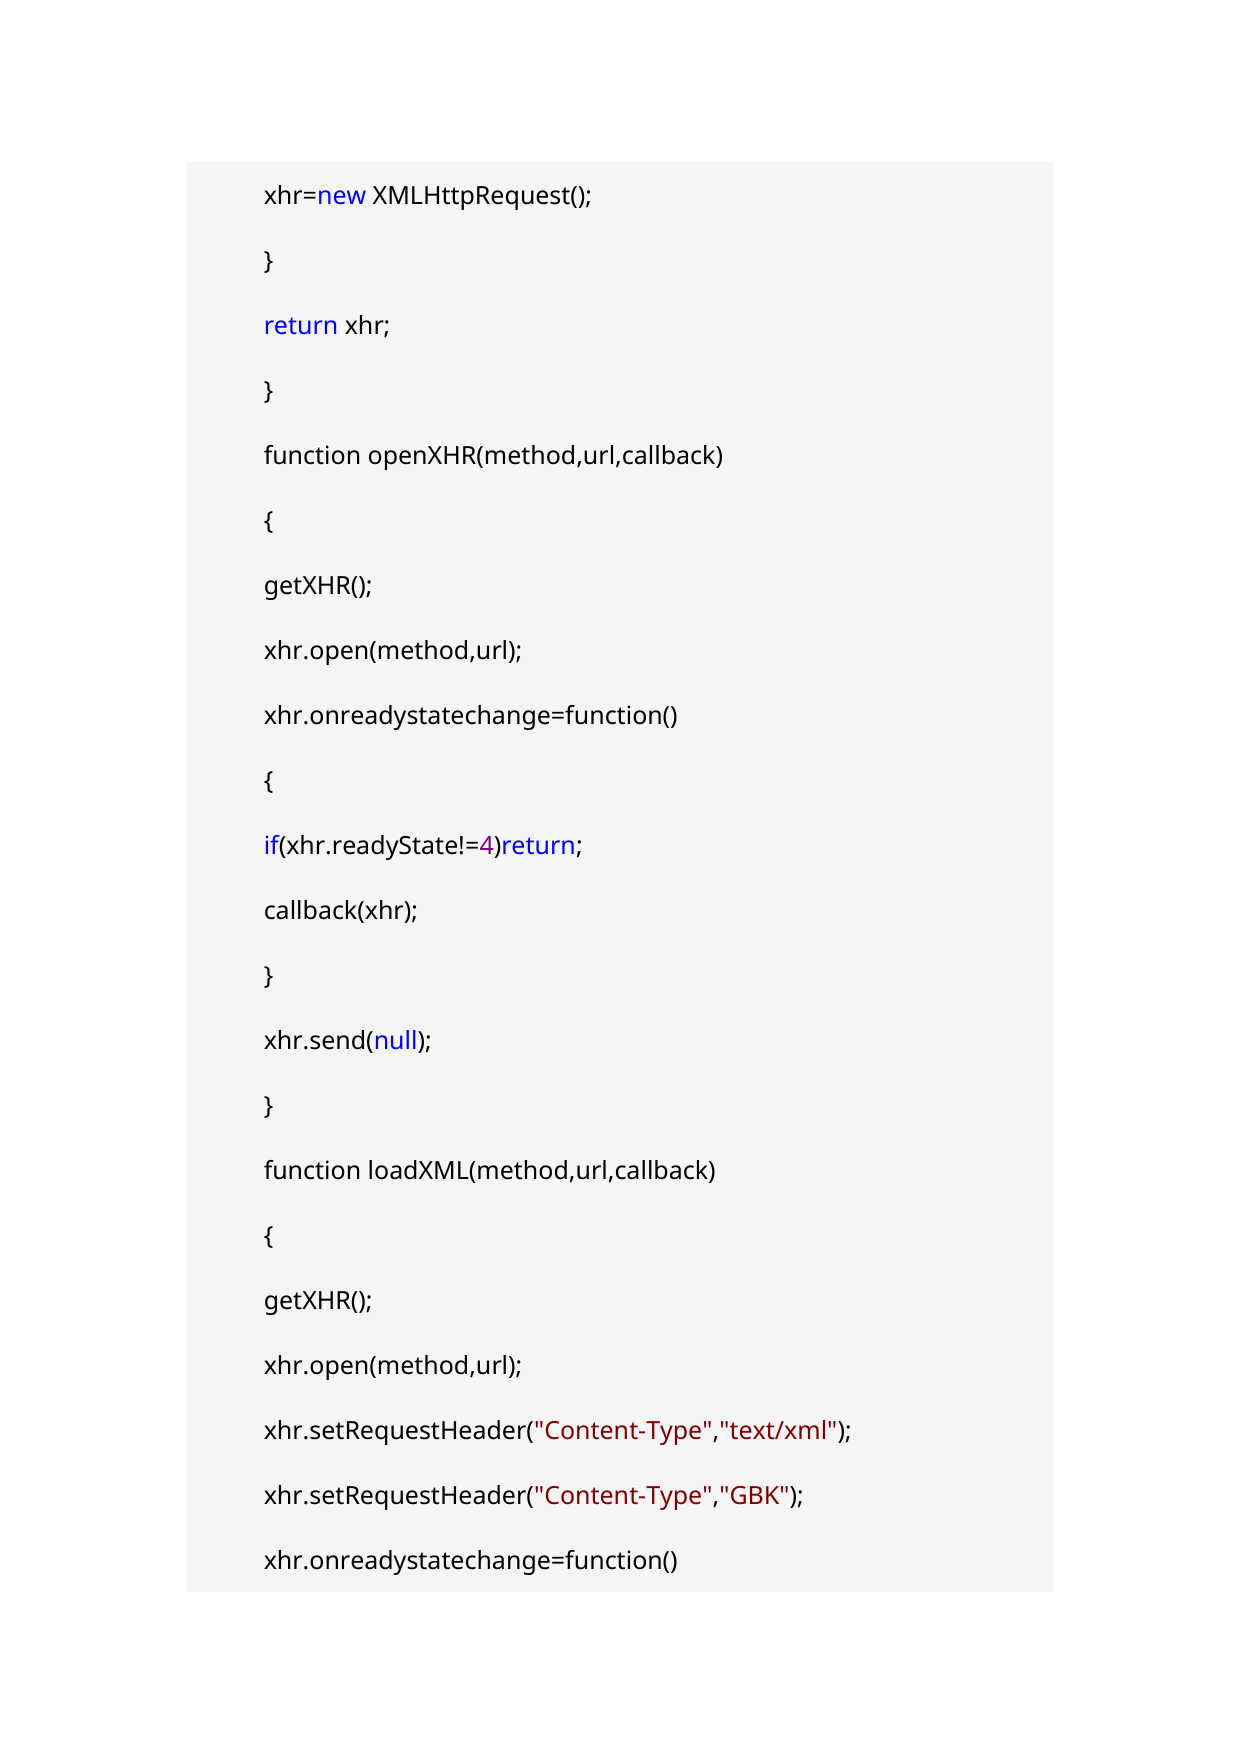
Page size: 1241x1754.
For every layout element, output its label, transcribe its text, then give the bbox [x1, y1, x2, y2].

text } [187, 357, 1053, 422]
text } [187, 1072, 1053, 1137]
text if(xhr.readyState!=4)return; [187, 812, 1053, 877]
text xhr.onreadystatechange=function() [187, 682, 1053, 747]
text xhr.setRequestHeader("Content-Type","text/xml"); [187, 1397, 1053, 1462]
text } [187, 227, 1053, 292]
text xhr=new XMLHttpRequest(); [187, 162, 1053, 227]
text xhr.open(method,url); [187, 617, 1053, 682]
text xhr.open(method,url); [187, 1332, 1053, 1397]
text function openXHR(method,url,callback) [187, 422, 1053, 487]
text { [187, 487, 1053, 552]
text callback(xhr); [187, 877, 1053, 942]
text getXHR(); [187, 552, 1053, 617]
text xhr.send(null); [187, 1007, 1053, 1072]
text function loadXML(method,url,callback) [187, 1137, 1053, 1202]
text return xhr; [187, 292, 1053, 357]
text xhr.setRequestHeader("Content-Type","GBK"); [187, 1462, 1053, 1527]
text { [187, 1202, 1053, 1267]
text } [187, 942, 1053, 1007]
text { [187, 747, 1053, 812]
text xhr.onreadystatechange=function() [187, 1527, 1053, 1592]
text getXHR(); [187, 1267, 1053, 1332]
